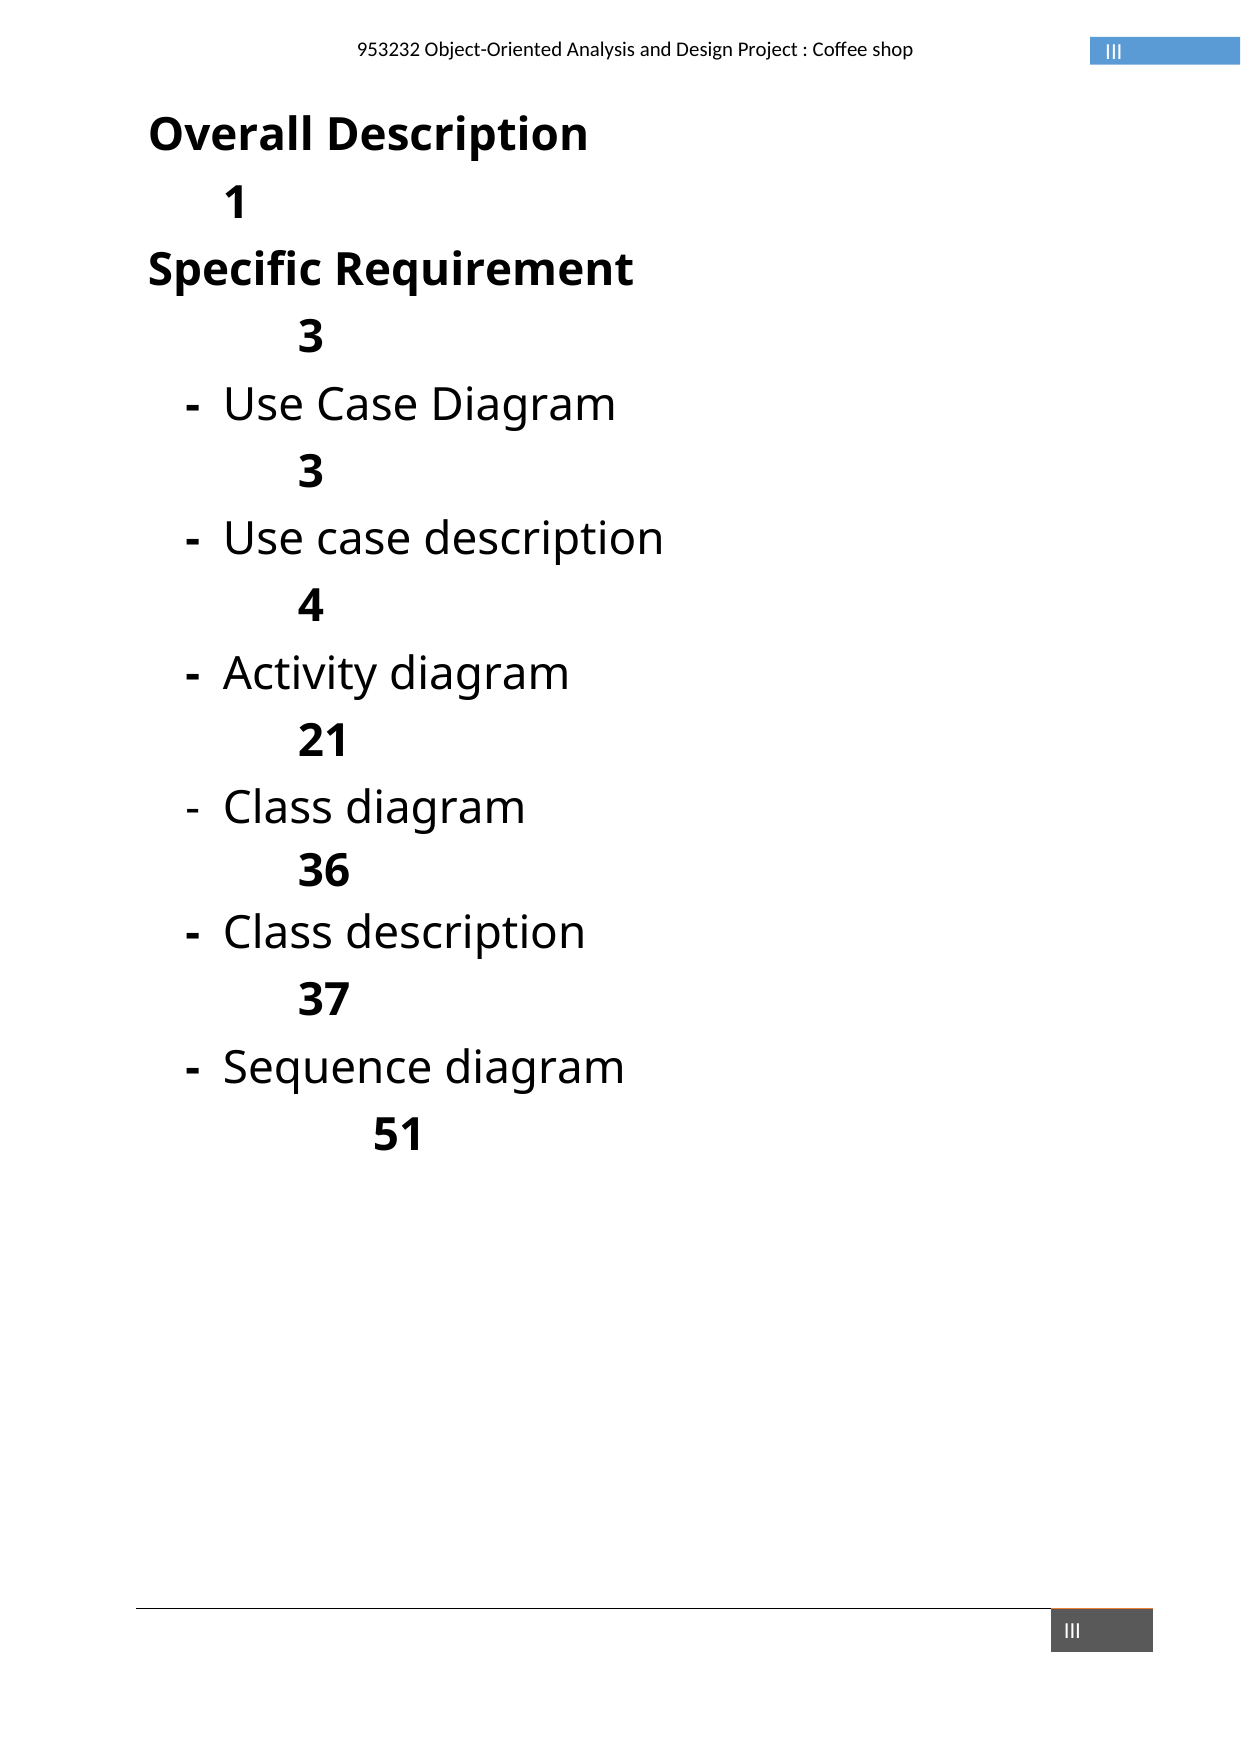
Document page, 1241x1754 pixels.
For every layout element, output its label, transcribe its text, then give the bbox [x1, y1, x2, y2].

text Overall Description 1 [148, 102, 1165, 232]
list Use case description 4 [185, 506, 1165, 635]
list Use Case Diagram 3 [185, 371, 1165, 501]
text Specific Requirement 3 [148, 236, 1165, 366]
list Class description 37 [185, 899, 1165, 1029]
list Activity diagram 21 [185, 640, 1165, 770]
list Class diagram 36 [185, 775, 1165, 899]
list Sequence diagram 51 [185, 1034, 1165, 1164]
